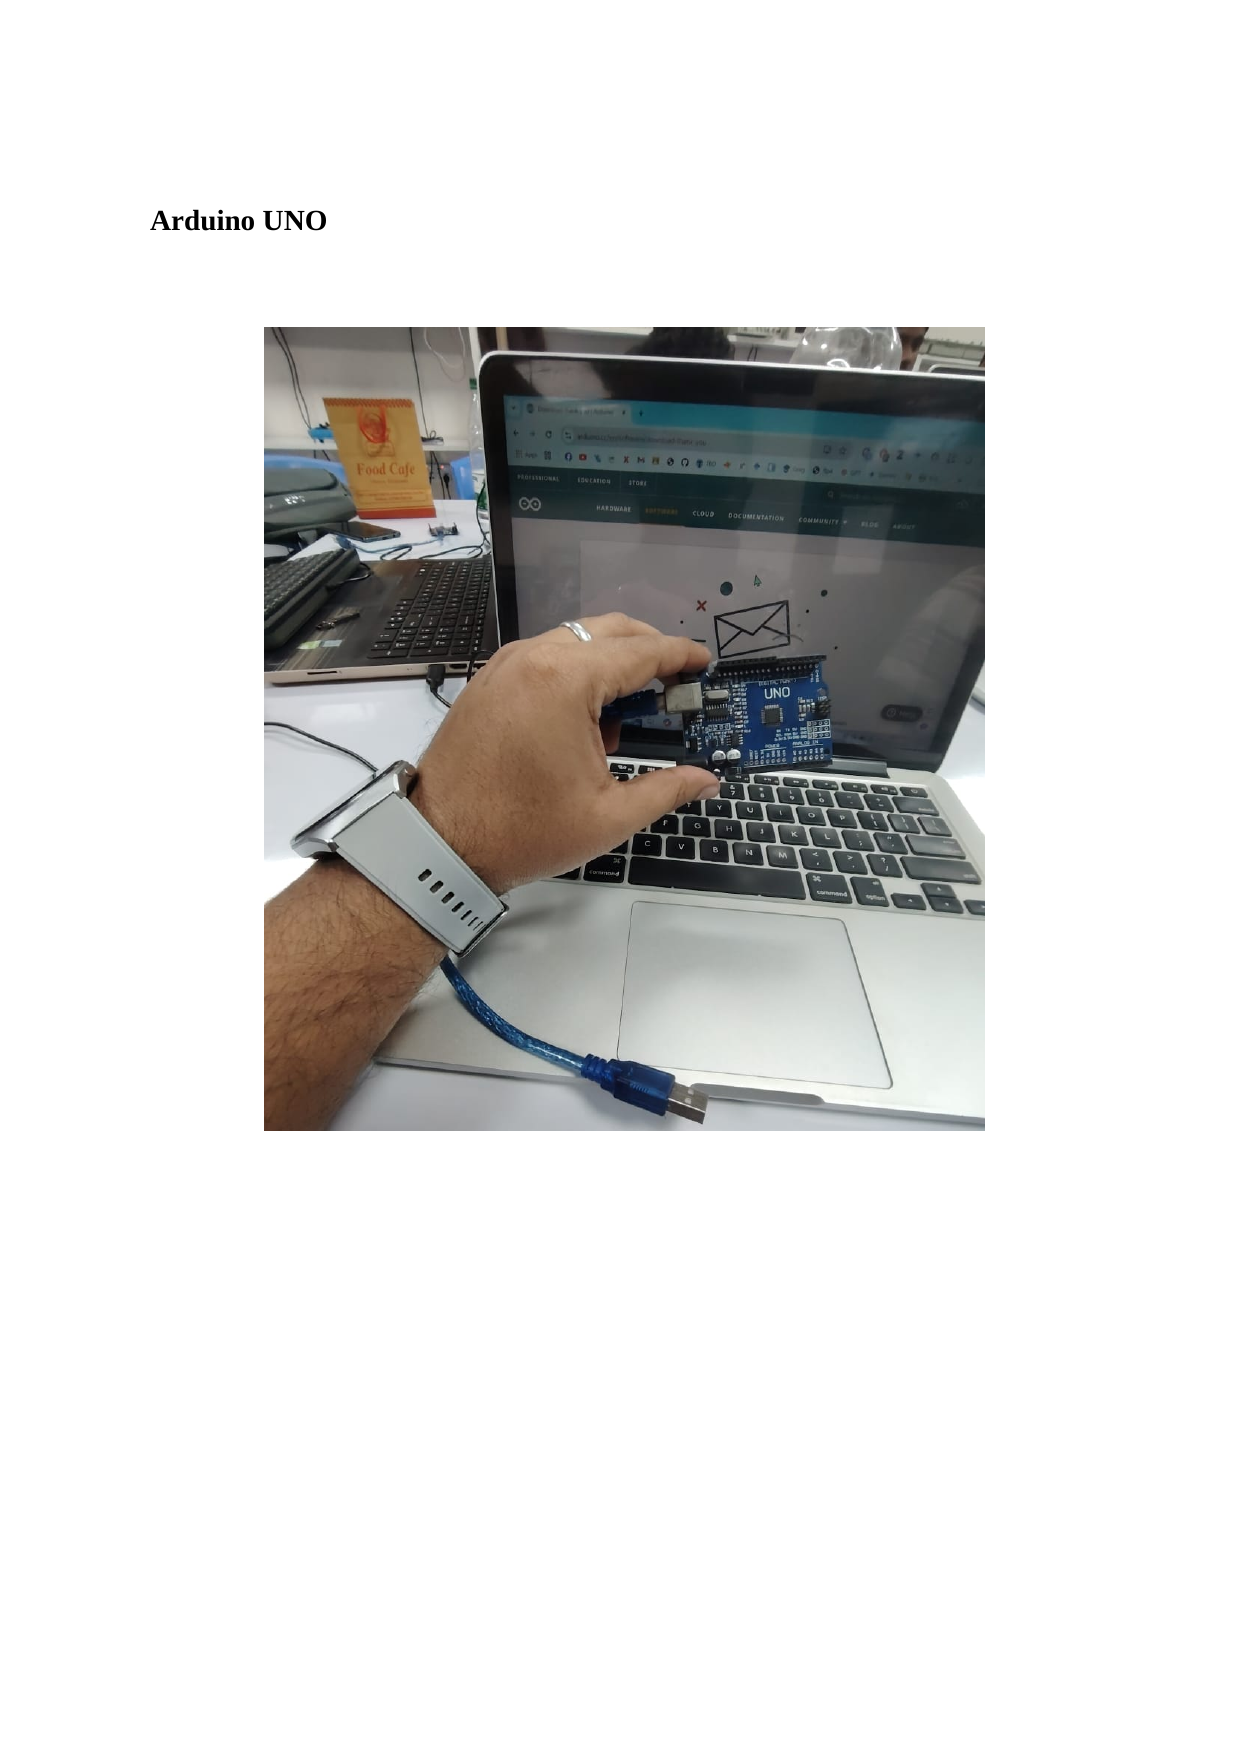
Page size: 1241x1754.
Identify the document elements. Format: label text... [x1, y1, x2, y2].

picture [264, 327, 985, 1131]
text Arduino UNO [150, 203, 1090, 236]
